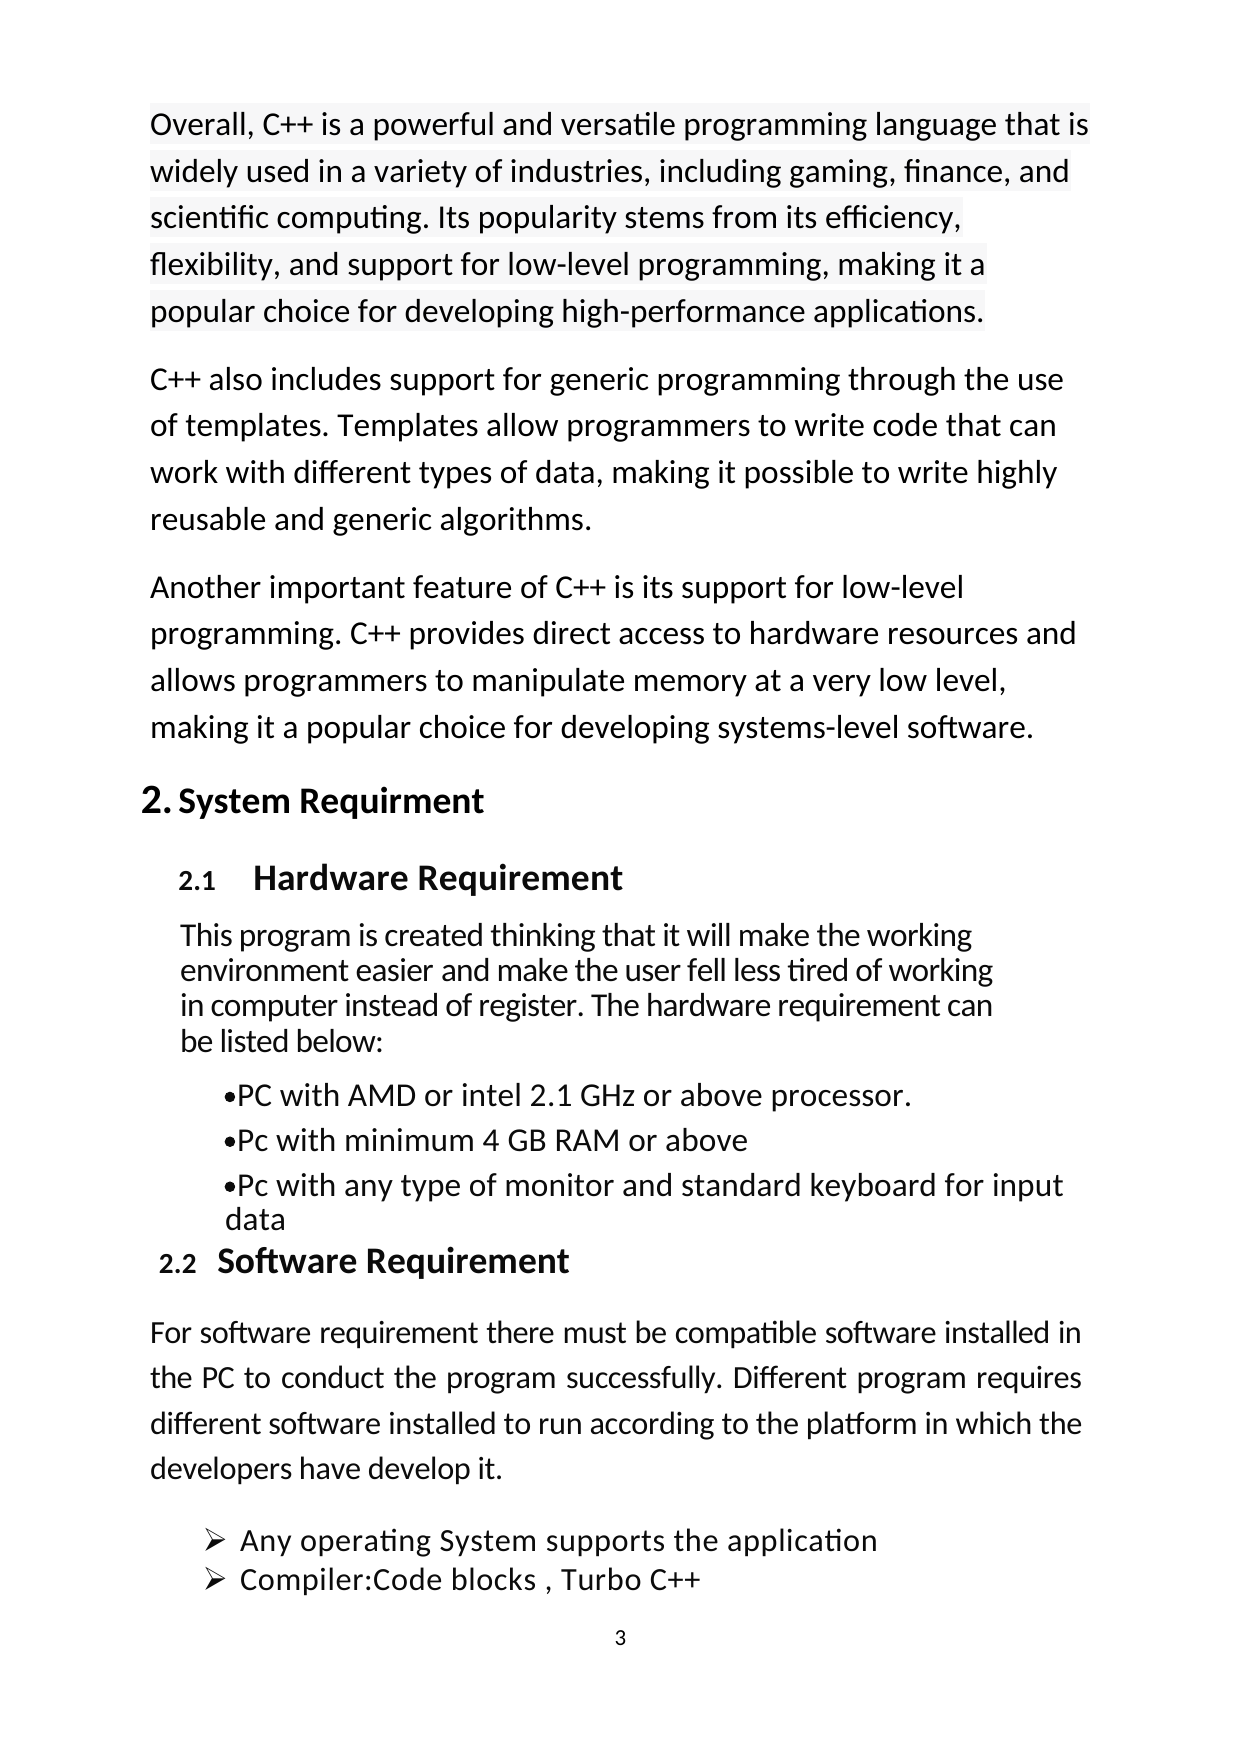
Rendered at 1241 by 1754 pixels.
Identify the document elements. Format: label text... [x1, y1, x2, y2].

text C++ also includes support for generic programming through the use of templates. Templates allow programmers to write code that can work with different types of data, making it possible to write highly reusable and generic algorithms. [150, 358, 1090, 539]
list Pc with minimum 4 GB RAM or above [225, 1125, 1090, 1158]
list Any operating System supports the application [202, 1520, 1090, 1559]
list Hardware Requirement [178, 864, 1090, 897]
list System Requirment [141, 773, 1090, 824]
text This program is created thinking that it will make the working environment easier and make the user fell less tired of working in computer instead of register. The hardware requirement can be listed below: [180, 918, 1023, 1059]
list Pc with any type of monitor and standard keyboard for input data [225, 1170, 1090, 1237]
text For software requirement there must be compatible software installed in the PC to conduct the program successfully. Different program requires different software installed to run according to the platform in which the developers have develop it. [150, 1312, 1083, 1488]
text Overall, C++ is a powerful and versatile programming language that is widely used in a variety of industries, including gaming, finance, and scientific computing. Its popularity stems from its efficiency, flexibility, and support for low-level programming, making it a popular choice for developing high-performance applications. [150, 144, 1090, 331]
text 2.2 Software Requirement [150, 1237, 1090, 1283]
text Another important feature of C++ is its support for low-level programming. C++ provides direct access to hardware resources and allows programmers to manipulate memory at a very low level, making it a popular choice for developing systems-level software. [150, 566, 1090, 747]
list Compiler:Code blocks , Turbo C++ [202, 1559, 1090, 1599]
list PC with AMD or intel 2.1 GHz or above processor. [225, 1080, 1090, 1113]
